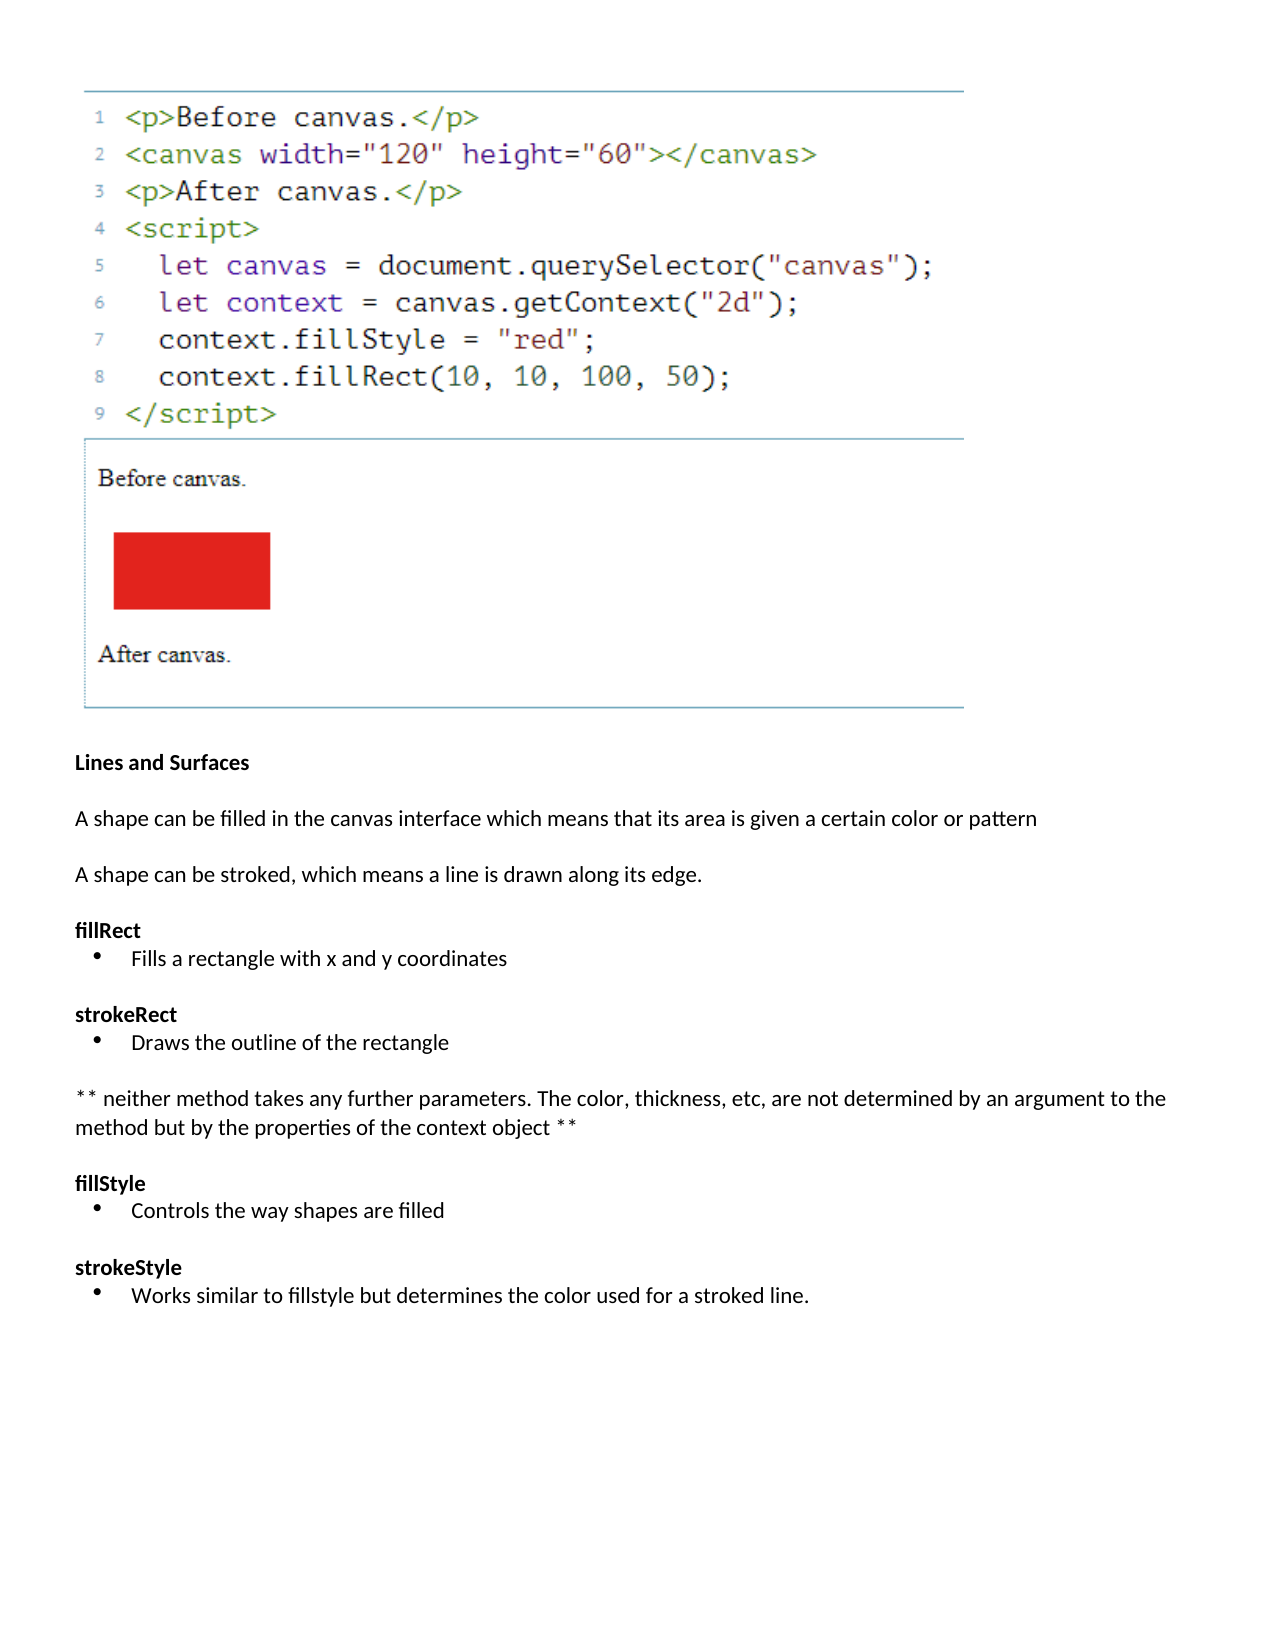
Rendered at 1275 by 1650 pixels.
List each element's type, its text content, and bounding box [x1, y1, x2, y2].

text A shape can be filled in the canvas interface which means that its area is given a certain color or pattern [75, 804, 1200, 832]
picture [75, 75, 964, 721]
text Lines and Surfaces [75, 748, 1200, 776]
list Controls the way shapes are filled [94, 1197, 1200, 1225]
text fillRect [75, 916, 1200, 944]
text strokeRect [75, 1001, 1200, 1028]
text ** neither method takes any further parameters. The color, thickness, etc, are not determined by an argument to the method but by the properties of the context object ** [75, 1084, 1200, 1141]
text fillStyle [75, 1169, 1200, 1197]
text A shape can be stroked, which means a line is drawn along its edge. [75, 860, 1200, 888]
list Fills a rectangle with x and y coordinates [94, 944, 1200, 972]
text strokeStyle [75, 1253, 1200, 1281]
list Works similar to fillstyle but determines the color used for a stroked line. [94, 1281, 1200, 1309]
list Draws the outline of the rectangle [94, 1028, 1200, 1057]
